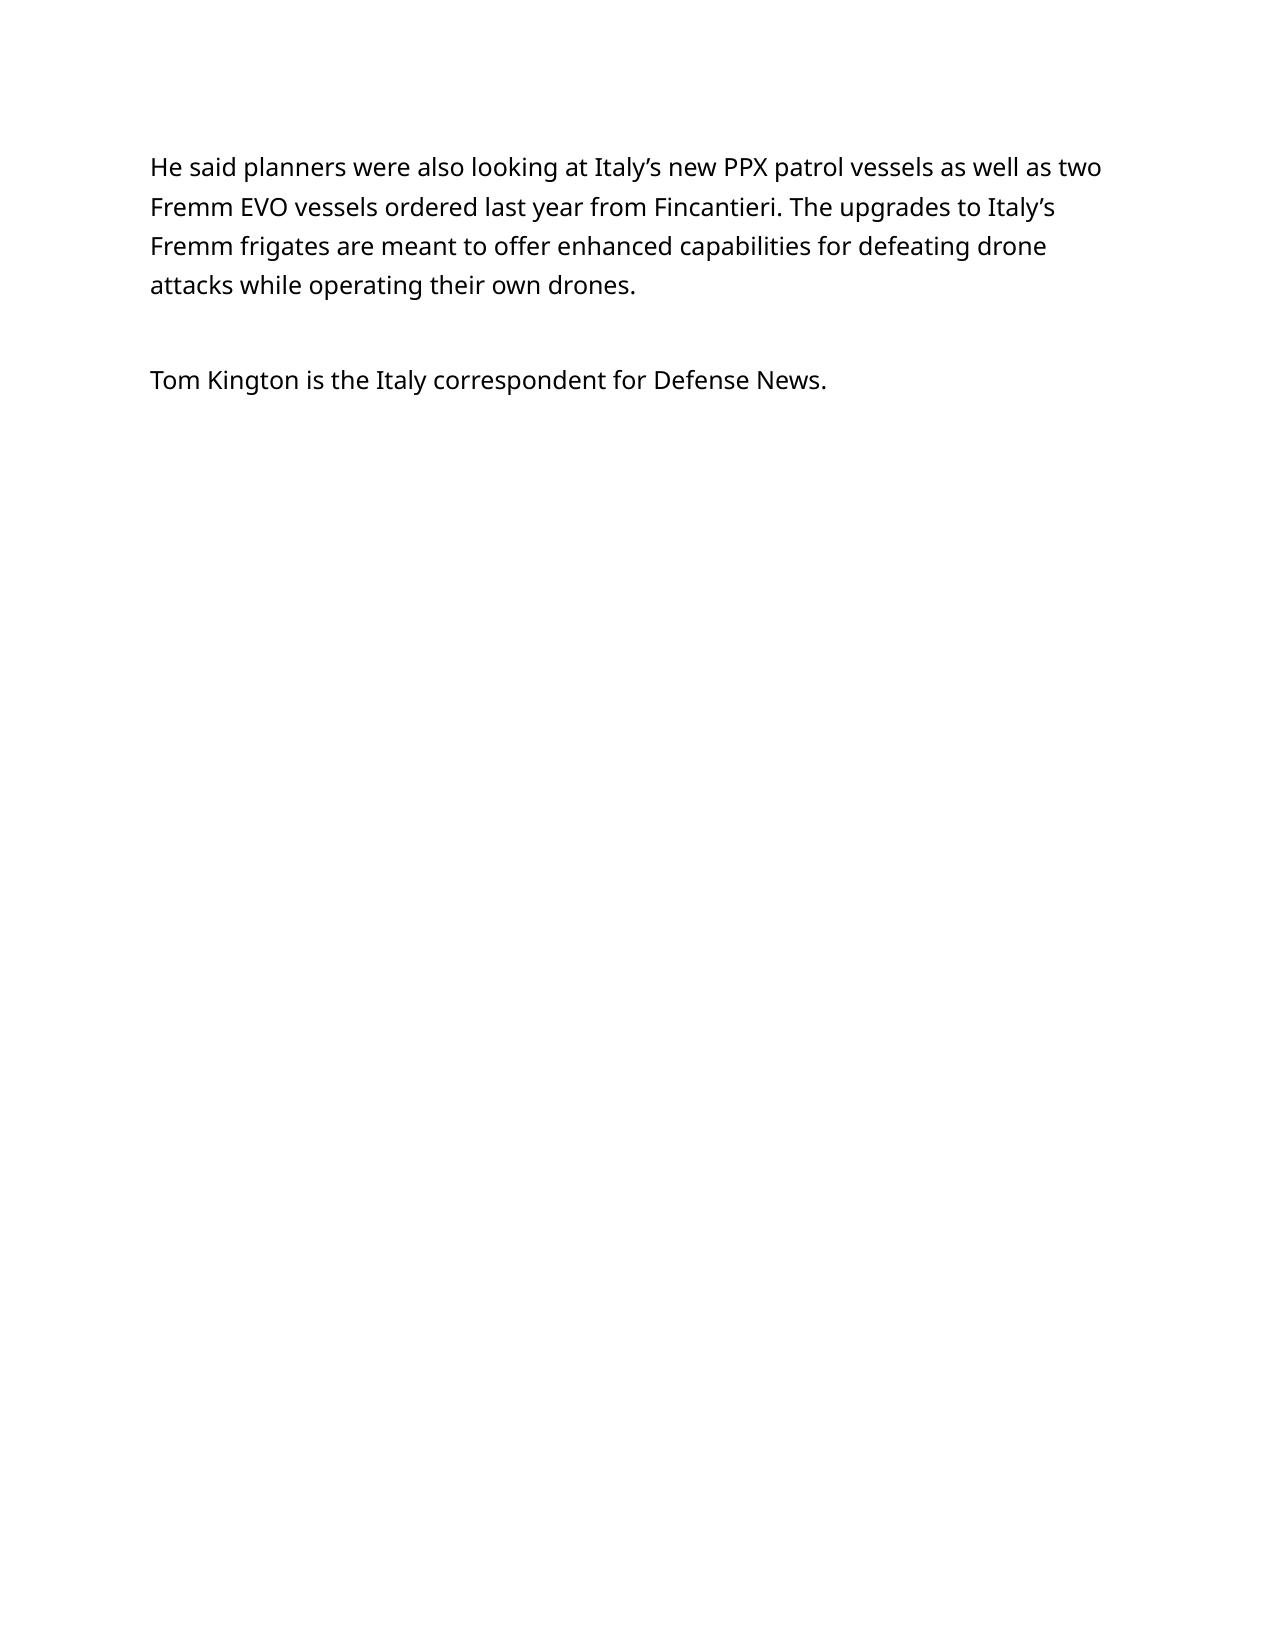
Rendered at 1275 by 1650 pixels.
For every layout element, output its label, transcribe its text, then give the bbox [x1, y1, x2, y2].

text He said planners were also looking at Italy’s new PPX patrol vessels as well as two Fremm EVO vessels ordered last year from Fincantieri. The upgrades to Italy’s Fremm frigates are meant to offer enhanced capabilities for defeating drone attacks while operating their own drones. [150, 150, 1125, 341]
text Tom Kington is the Italy correspondent for Defense News. [150, 362, 1125, 436]
